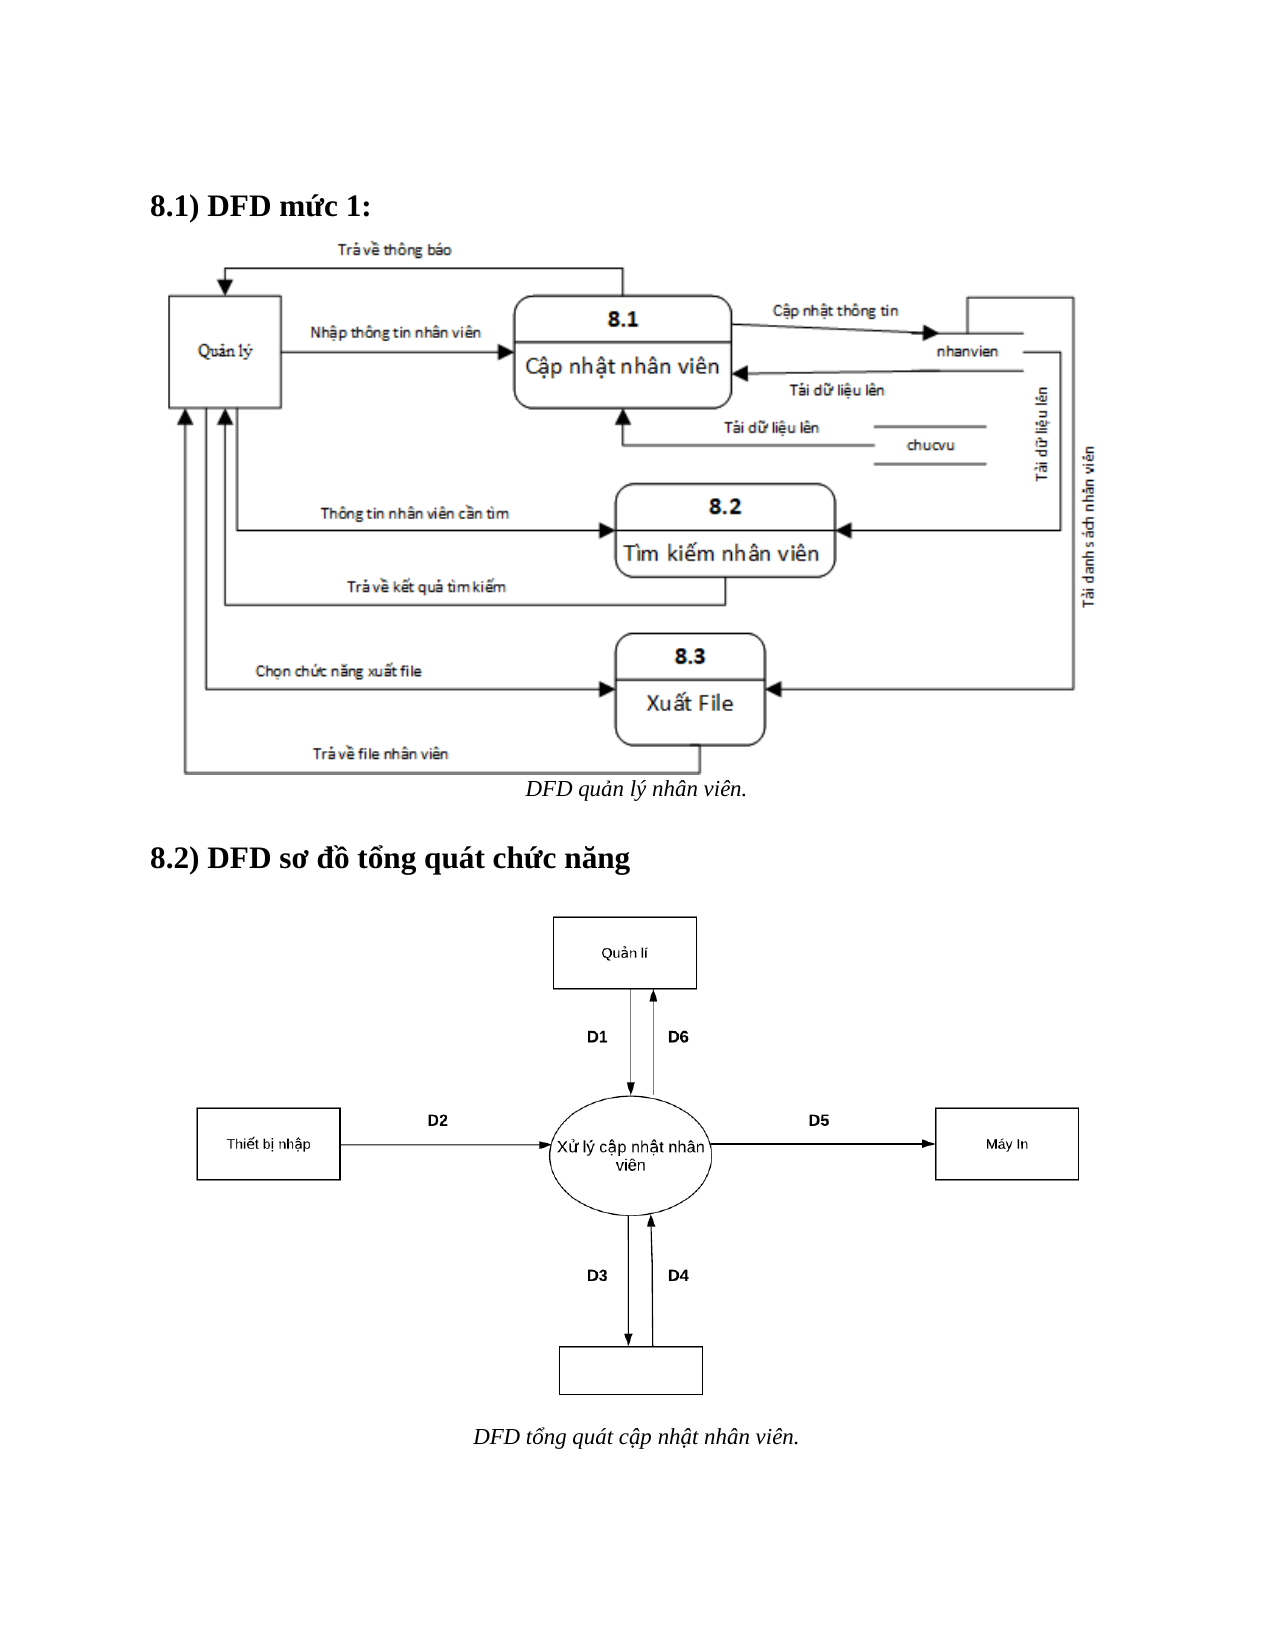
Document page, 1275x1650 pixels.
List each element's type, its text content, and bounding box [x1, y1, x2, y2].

text 8.2) DFD sơ đồ tổng quát chức năng [150, 839, 1125, 875]
picture [167, 887, 1108, 1424]
picture [167, 236, 1108, 775]
text DFD tổng quát cập nhật nhân viên. [150, 1423, 1125, 1449]
text DFD quản lý nhân viên. [150, 775, 1125, 801]
text 8.1) DFD mức 1: [150, 187, 1125, 223]
